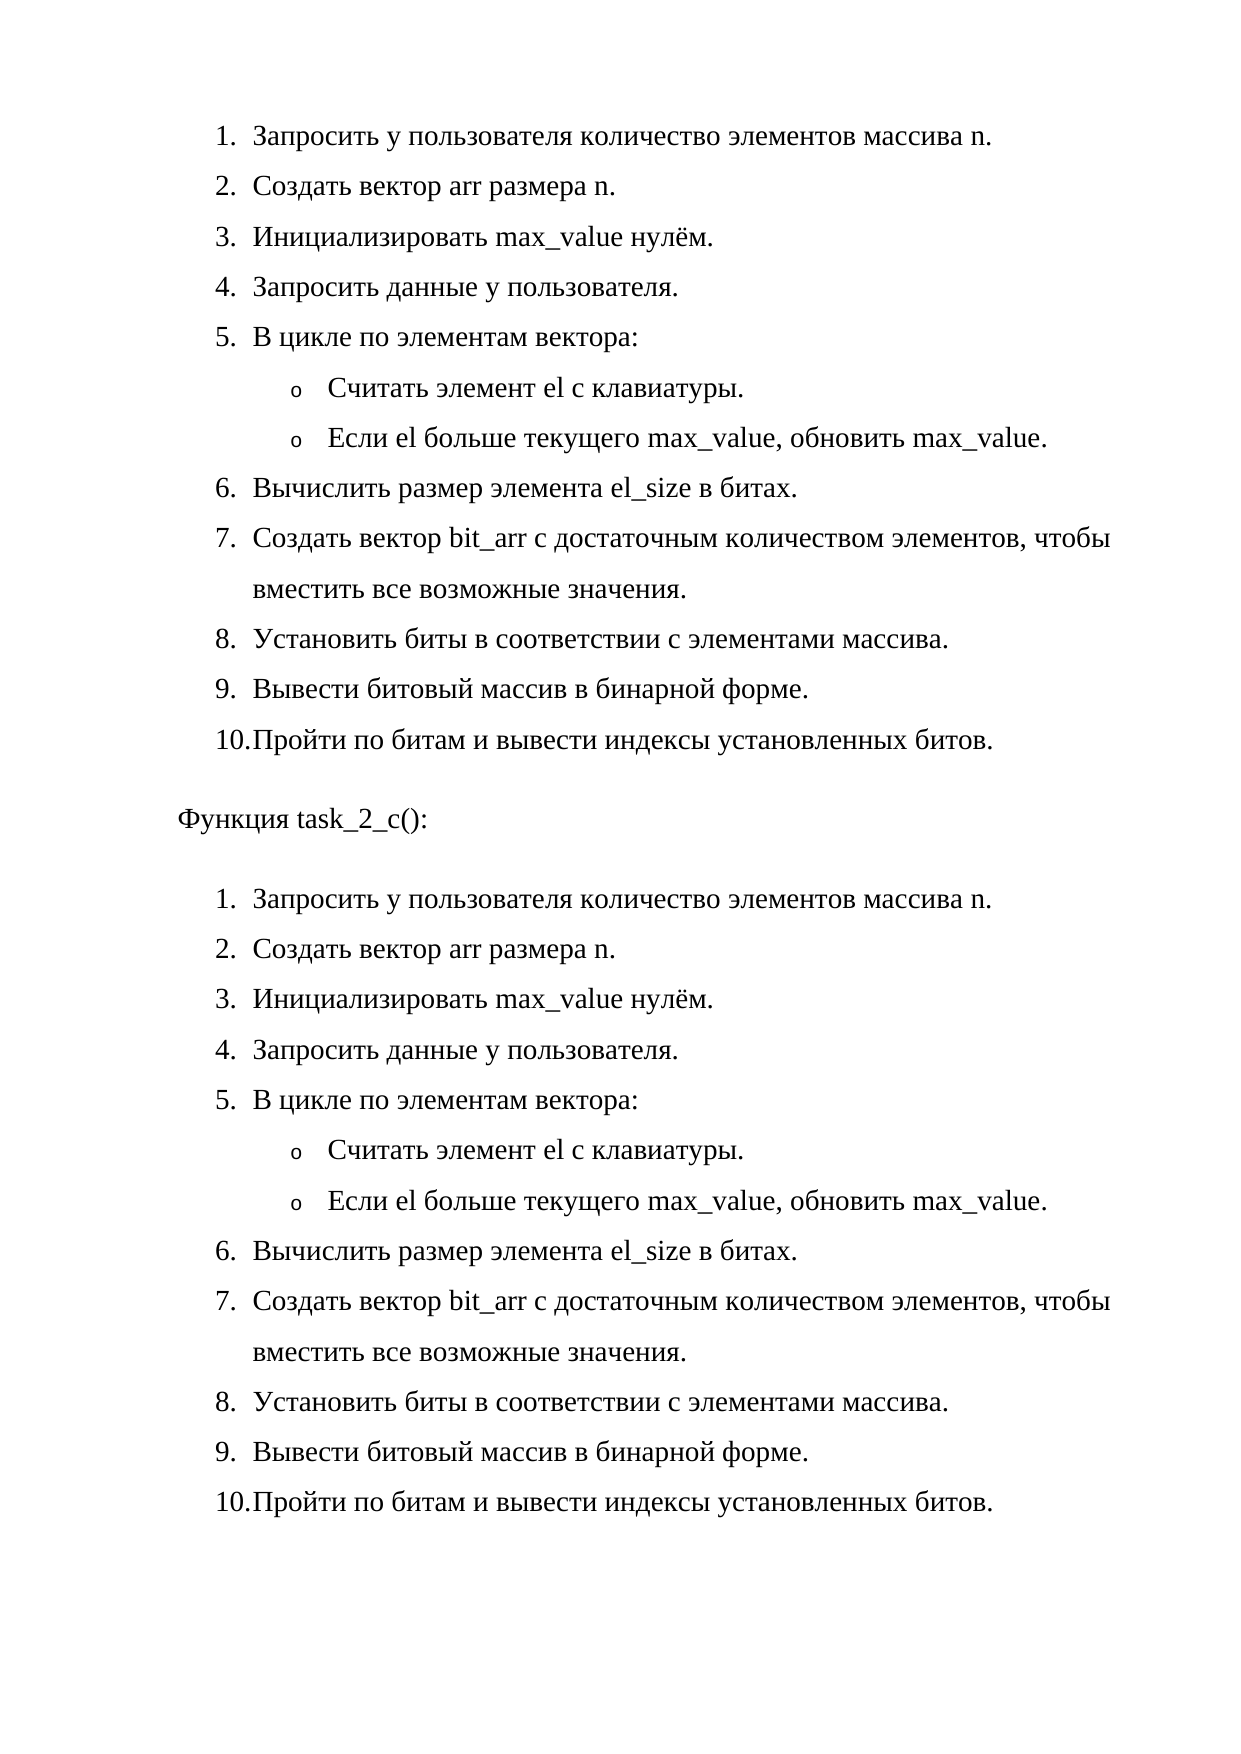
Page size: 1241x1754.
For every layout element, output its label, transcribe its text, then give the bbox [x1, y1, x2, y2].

list Запросить у пользователя количество элементов массива n. [215, 881, 1152, 914]
list Вывести битовый массив в бинарной форме. [215, 672, 1152, 705]
list Запросить данные у пользователя. [215, 1032, 1152, 1065]
list Создать вектор arr размера n. [215, 931, 1152, 965]
list Создать вектор arr размера n. [215, 168, 1152, 202]
list Инициализировать max_value нулём. [215, 981, 1152, 1015]
list Вывести битовый массив в бинарной форме. [215, 1434, 1152, 1468]
list Запросить у пользователя количество элементов массива n. [215, 118, 1152, 152]
list Считать элемент el с клавиатуры. [290, 1132, 1152, 1166]
list Если el больше текущего max_value, обновить max_value. [290, 1183, 1152, 1216]
list Создать вектор bit_arr с достаточным количеством элементов, чтобы вместить все возможные значения. [215, 1283, 1152, 1367]
list Запросить данные у пользователя. [215, 269, 1152, 303]
list Пройти по битам и вывести индексы установленных битов. [215, 1484, 1152, 1518]
list Считать элемент el с клавиатуры. [290, 370, 1152, 403]
list В цикле по элементам вектора: [215, 1082, 1152, 1116]
list Инициализировать max_value нулём. [215, 219, 1152, 252]
list Установить биты в соответствии с элементами массива. [215, 621, 1152, 655]
text Функция task_2_c(): [177, 801, 1152, 835]
list Если el больше текущего max_value, обновить max_value. [290, 420, 1152, 453]
list Вычислить размер элемента el_size в битах. [215, 1233, 1152, 1267]
list Вычислить размер элемента el_size в битах. [215, 470, 1152, 504]
list В цикле по элементам вектора: [215, 319, 1152, 353]
list Установить биты в соответствии с элементами массива. [215, 1384, 1152, 1417]
list Пройти по битам и вывести индексы установленных битов. [215, 722, 1152, 755]
list Создать вектор bit_arr с достаточным количеством элементов, чтобы вместить все возможные значения. [215, 521, 1152, 604]
